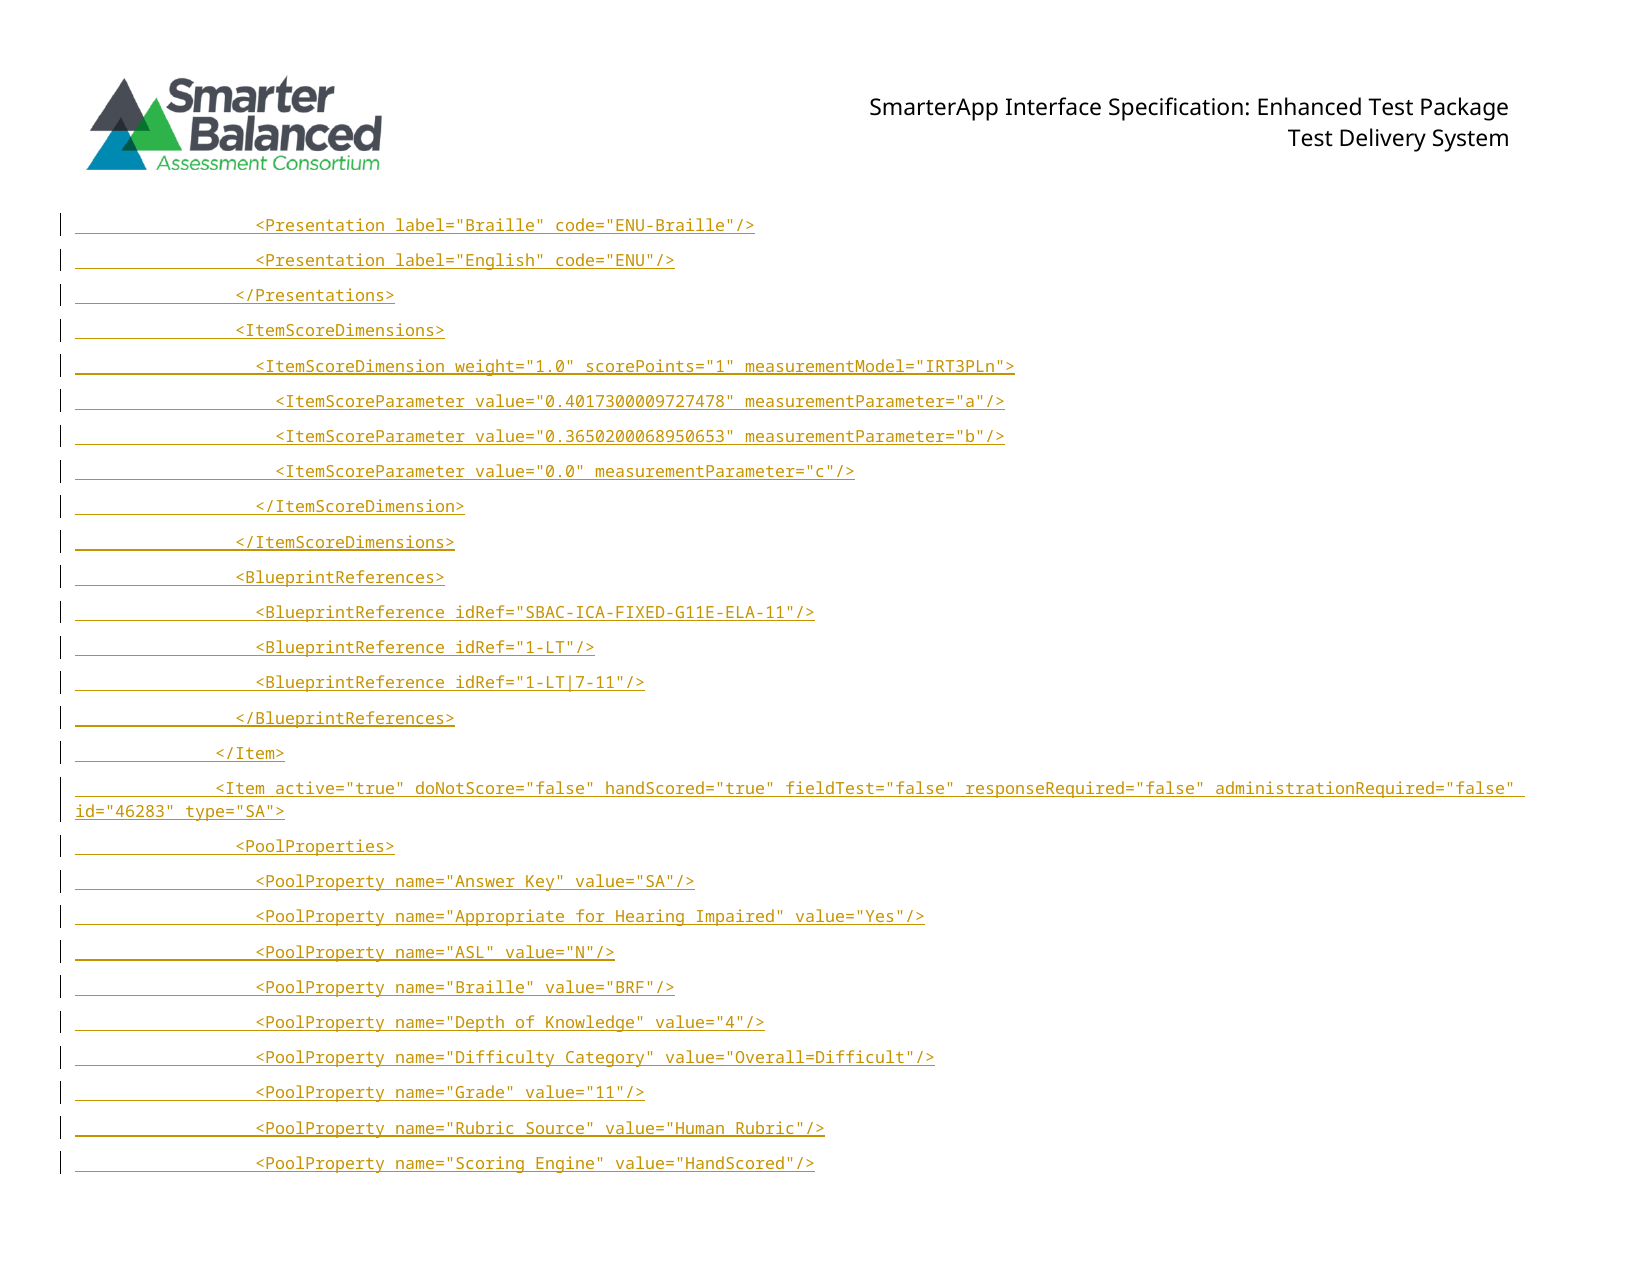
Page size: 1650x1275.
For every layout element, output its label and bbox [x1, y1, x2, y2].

picture [86, 75, 382, 170]
